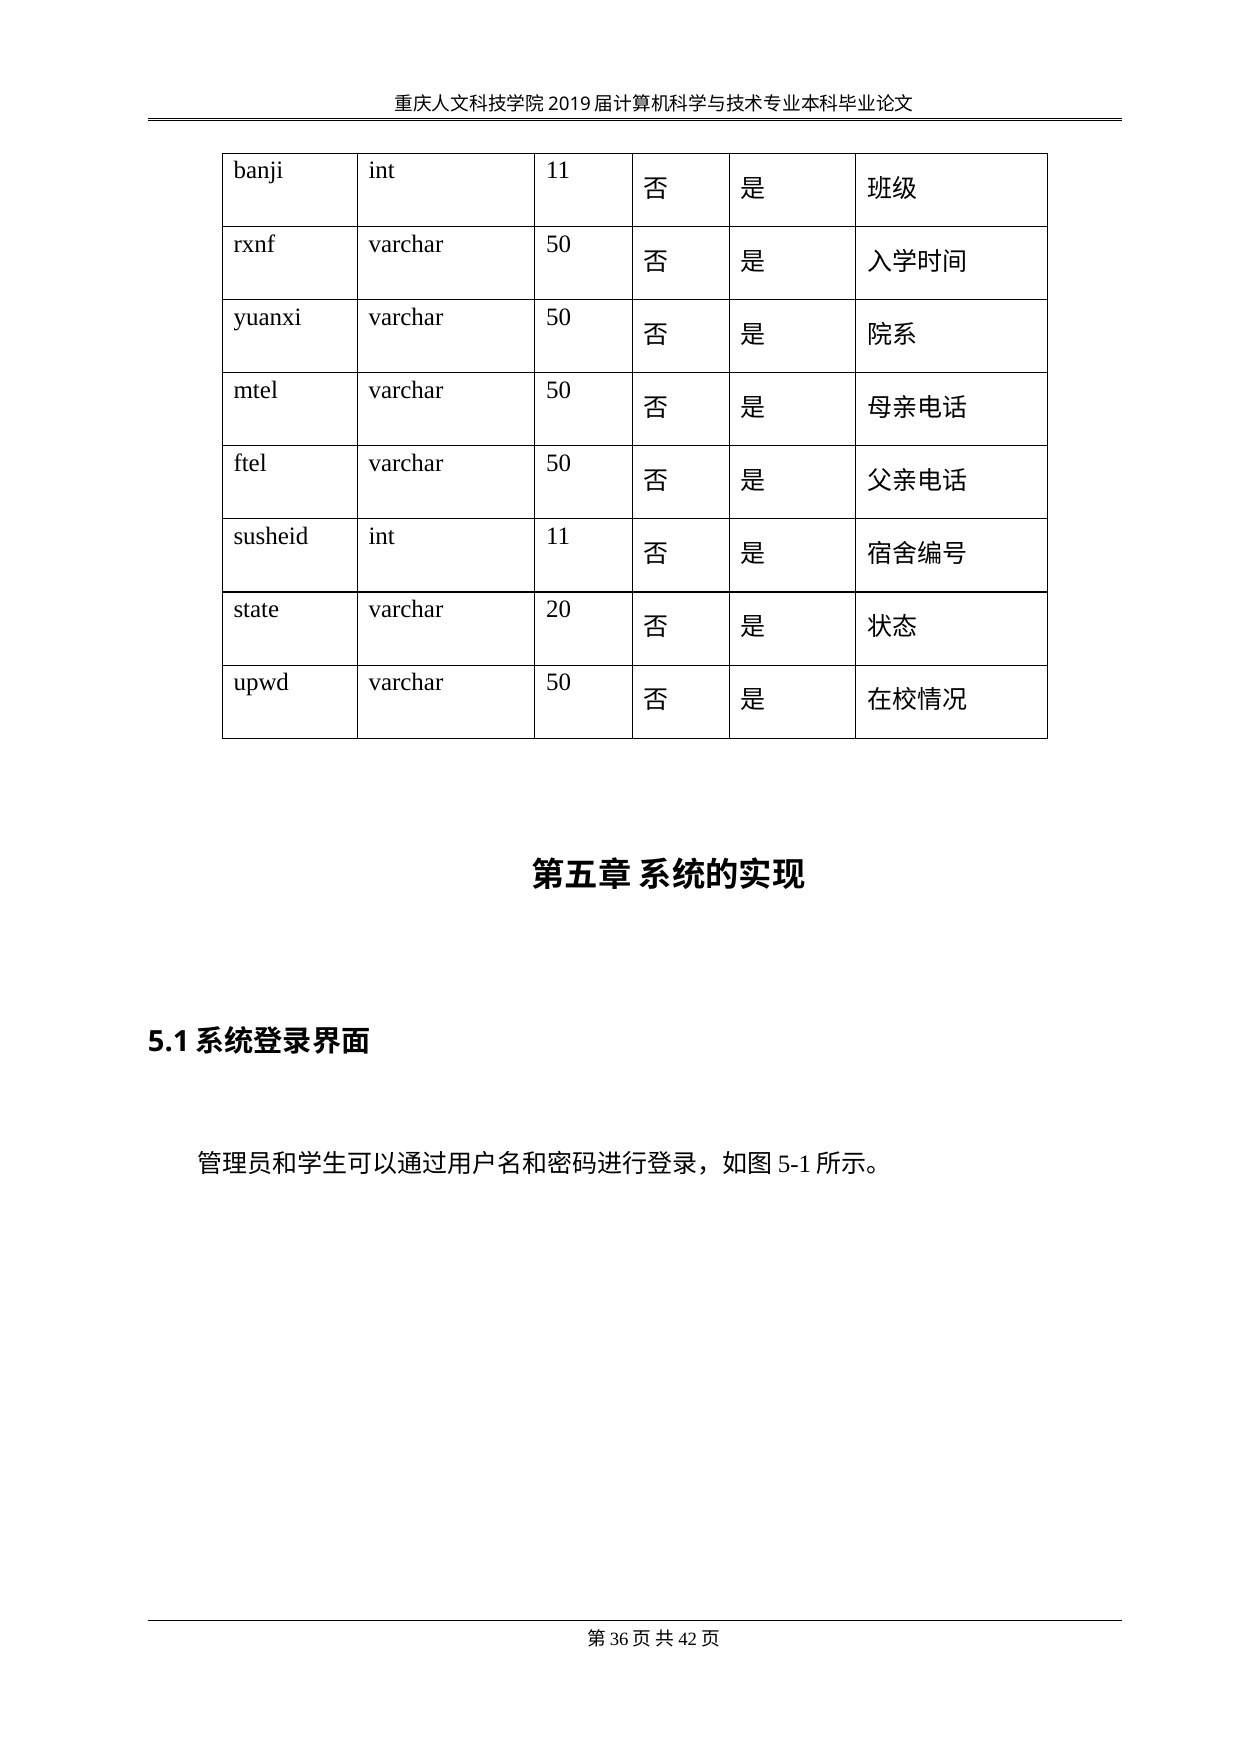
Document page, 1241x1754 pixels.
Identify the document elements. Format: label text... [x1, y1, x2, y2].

table_cell 否 [633, 154, 729, 226]
table_cell mtel [223, 373, 357, 445]
table_cell varchar [358, 446, 534, 518]
table_cell 母亲电话 [856, 373, 1047, 445]
table_cell 入学时间 [856, 227, 1047, 299]
table_cell 是 [730, 154, 855, 226]
table_cell banji [223, 154, 357, 226]
table_cell 宿舍编号 [856, 519, 1047, 591]
table_cell varchar [358, 666, 534, 738]
table_cell 是 [730, 446, 855, 518]
table_cell 院系 [856, 300, 1047, 372]
table_cell varchar [358, 300, 534, 372]
table_cell state [223, 593, 357, 664]
table_cell 20 [535, 593, 632, 664]
table_cell int [358, 519, 534, 591]
table_cell 50 [535, 666, 632, 738]
table_cell 父亲电话 [856, 446, 1047, 518]
table_cell 11 [535, 154, 632, 226]
table_cell ftel [223, 446, 357, 518]
table_cell varchar [358, 227, 534, 299]
table_cell rxnf [223, 227, 357, 299]
table_cell 否 [633, 373, 729, 445]
table_cell 是 [730, 373, 855, 445]
table_cell varchar [358, 593, 534, 664]
table_cell upwd [223, 666, 357, 738]
subtitle 第五章 系统的实现 [148, 839, 1122, 904]
table_cell 50 [535, 300, 632, 372]
table_cell 否 [633, 227, 729, 299]
table_cell 否 [633, 519, 729, 591]
table_cell 50 [535, 446, 632, 518]
table_cell 状态 [856, 593, 1047, 664]
table_cell 是 [730, 666, 855, 738]
table_cell 50 [535, 373, 632, 445]
table_cell 班级 [856, 154, 1047, 226]
table_cell 否 [633, 593, 729, 664]
text 管理员和学生可以通过用户名和密码进行登录，如图5-1所示。 [148, 1129, 1122, 1194]
table_cell 否 [633, 446, 729, 518]
table_cell 否 [633, 300, 729, 372]
table_cell susheid [223, 519, 357, 591]
table_cell 否 [633, 666, 729, 738]
table_cell 是 [730, 519, 855, 591]
subtitle 5.1系统登录界面 [148, 1006, 1122, 1071]
table_cell 是 [730, 300, 855, 372]
table_cell 11 [535, 519, 632, 591]
table_cell int [358, 154, 534, 226]
table_cell 是 [730, 227, 855, 299]
table_cell varchar [358, 373, 534, 445]
table_cell 是 [730, 593, 855, 664]
table_cell 50 [535, 227, 632, 299]
table_cell 在校情况 [856, 666, 1047, 738]
table_cell yuanxi [223, 300, 357, 372]
